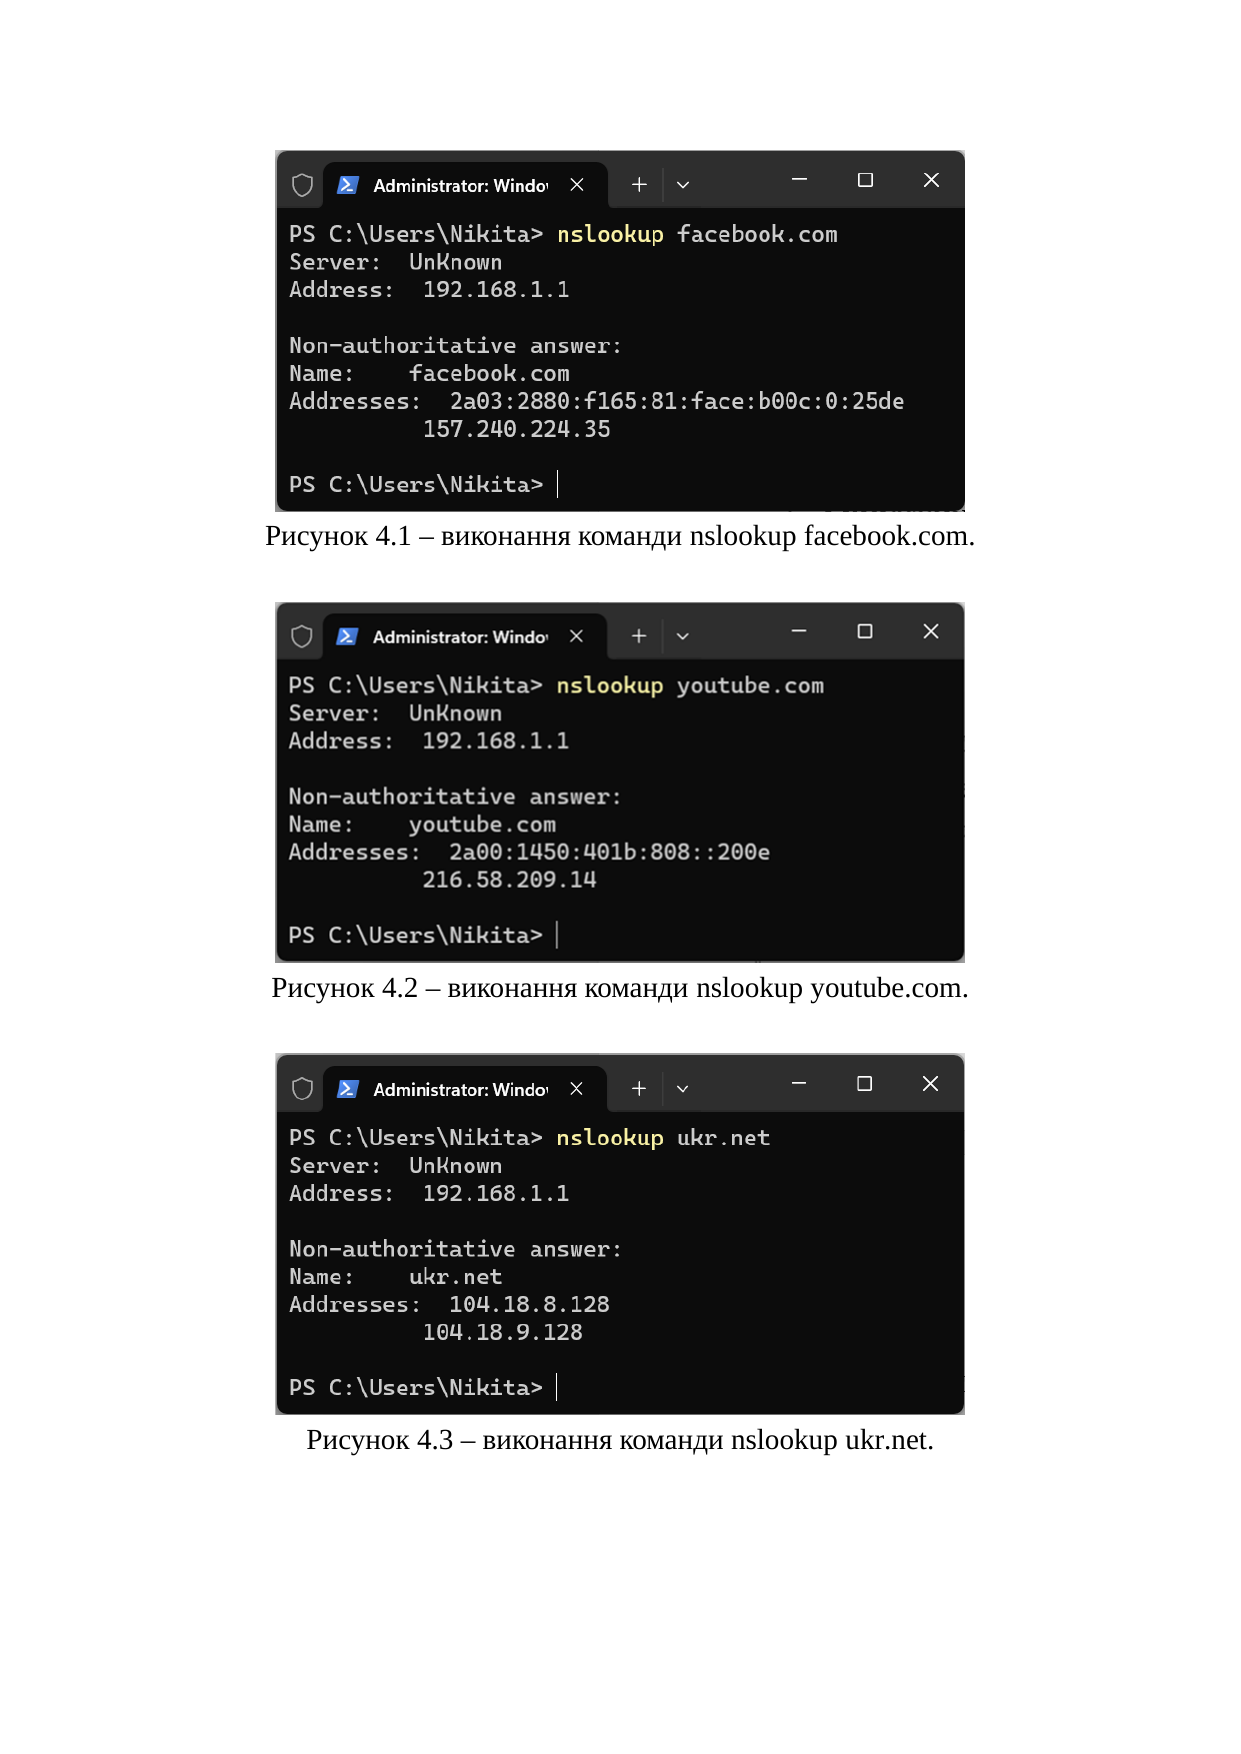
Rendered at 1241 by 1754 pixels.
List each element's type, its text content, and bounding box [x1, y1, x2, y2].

picture [275, 150, 965, 512]
text Рисунок 4.2 – виконання команди nslookup youtube.com. [150, 970, 1090, 1003]
picture [275, 602, 965, 963]
text Рисунок 4.3 – виконання команди nslookup ukr.net. [150, 1422, 1090, 1455]
picture [275, 1053, 965, 1415]
text Рисунок 4.1 – виконання команди nslookup facebook.com. [150, 518, 1090, 552]
